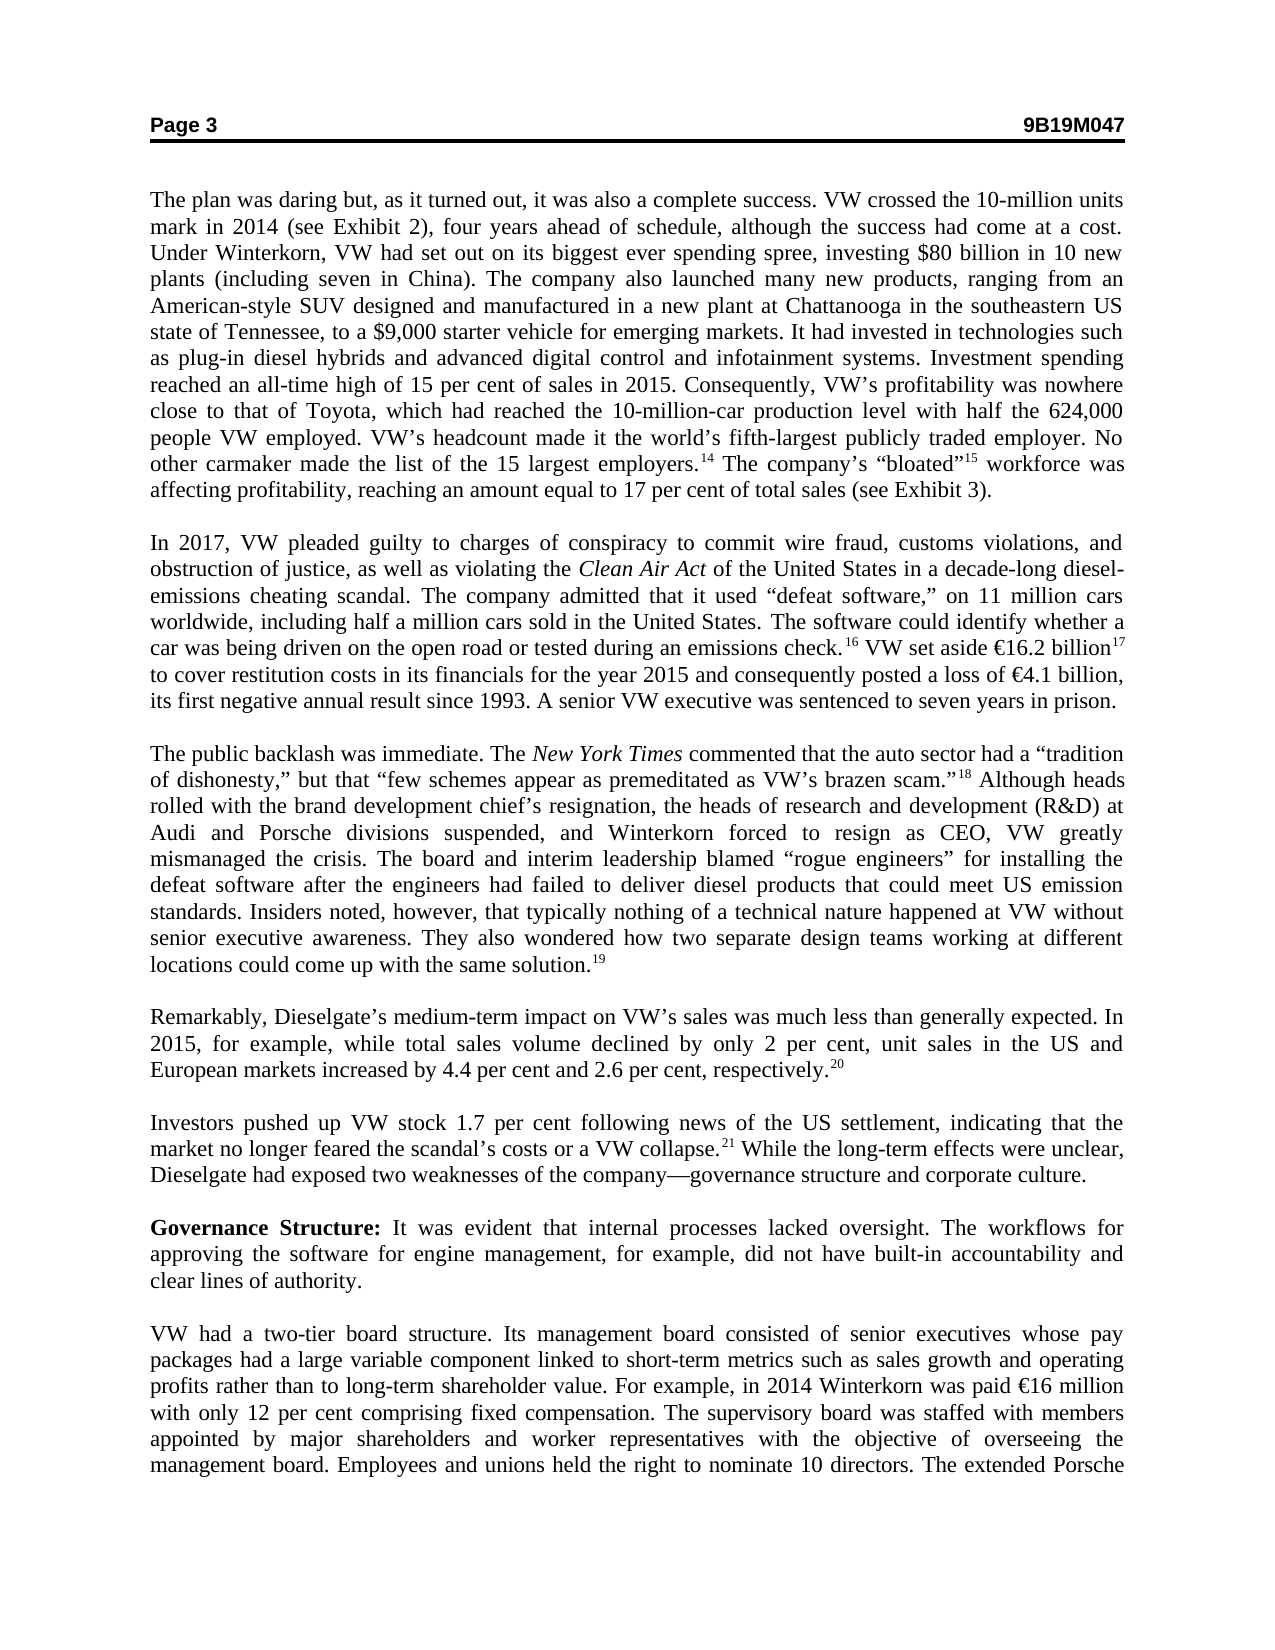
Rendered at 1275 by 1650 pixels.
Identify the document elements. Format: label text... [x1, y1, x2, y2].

text Governance Structure: It was evident that internal processes lacked oversight. The workflows for approving the software for engine management, for example, did not have built-in accountability and clear lines of authority. [150, 1214, 1125, 1293]
text The plan was daring but, as it turned out, it was also a complete success. VW crossed the 10-million units mark in 2014 (see Exhibit 2), four years ahead of schedule, although the success had come at a cost. Under Winterkorn, VW had set out on its biggest ever spending spree, investing $80 billion in 10 new plants (including seven in China). The company also launched many new products, ranging from an American-style SUV designed and manufactured in a new plant at Chattanooga in the southeastern US state of Tennessee, to a $9,000 starter vehicle for emerging markets. It had invested in technologies such as plug-in diesel hybrids and advanced digital control and infotainment systems. Investment spending reached an all-time high of 15 per cent of sales in 2015. Consequently, VW’s profitability was nowhere close to that of Toyota, which had reached the 10-million-car production level with half the 624,000 people VW employed. VW’s headcount made it the world’s fifth-largest publicly traded employer. No other carmaker made the list of the 15 largest employers. The company’s “bloated” workforce was affecting profitability, reaching an amount equal to 17 per cent of total sales (see Exhibit 3). [150, 186, 1125, 503]
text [150, 1319, 1125, 1478]
text The public backlash was immediate. The New York Times commented that the auto sector had a “tradition of dishonesty,” but that “few schemes appear as premeditated as VW’s brazen scam.” Although heads rolled with the brand development chief’s resignation, the heads of research and development (R&D) at Audi and Porsche divisions suspended, and Winterkorn forced to resign as CEO, VW greatly mismanaged the crisis. The board and interim leadership blamed “rogue engineers” for installing the defeat software after the engineers had failed to deliver diesel products that could meet US emission standards. Insiders noted, however, that typically nothing of a technical nature happened at VW without senior executive awareness. They also wondered how two separate design teams working at different locations could come up with the same solution. [150, 740, 1125, 977]
text Investors pushed up VW stock 1.7 per cent following news of the US settlement, indicating that the market no longer feared the scandal’s costs or a VW collapse. While the long-term effects were unclear, Dieselgate had exposed two weaknesses of the company—governance structure and corporate culture. [150, 1109, 1125, 1188]
text In 2017, VW pleaded guilty to charges of conspiracy to commit wire fraud, customs violations, and obstruction of justice, as well as violating the Clean Air Act of the United States in a decade-long diesel-emissions cheating scandal. The company admitted that it used “defeat software,” on 11 million cars worldwide, including half a million cars sold in the United States. The software could identify whether a car was being driven on the open road or tested during an emissions check. VW set aside €16.2 billion to cover restitution costs in its financials for the year 2015 and consequently posted a loss of €4.1 billion, its first negative annual result since 1993. A senior VW executive was sentenced to seven years in prison. [150, 529, 1125, 713]
text Remarkably, Dieselgate’s medium-term impact on VW’s sales was much less than generally expected. In 2015, for example, while total sales volume declined by only 2 per cent, unit sales in the US and European markets increased by 4.4 per cent and 2.6 per cent, respectively. [150, 1003, 1125, 1082]
